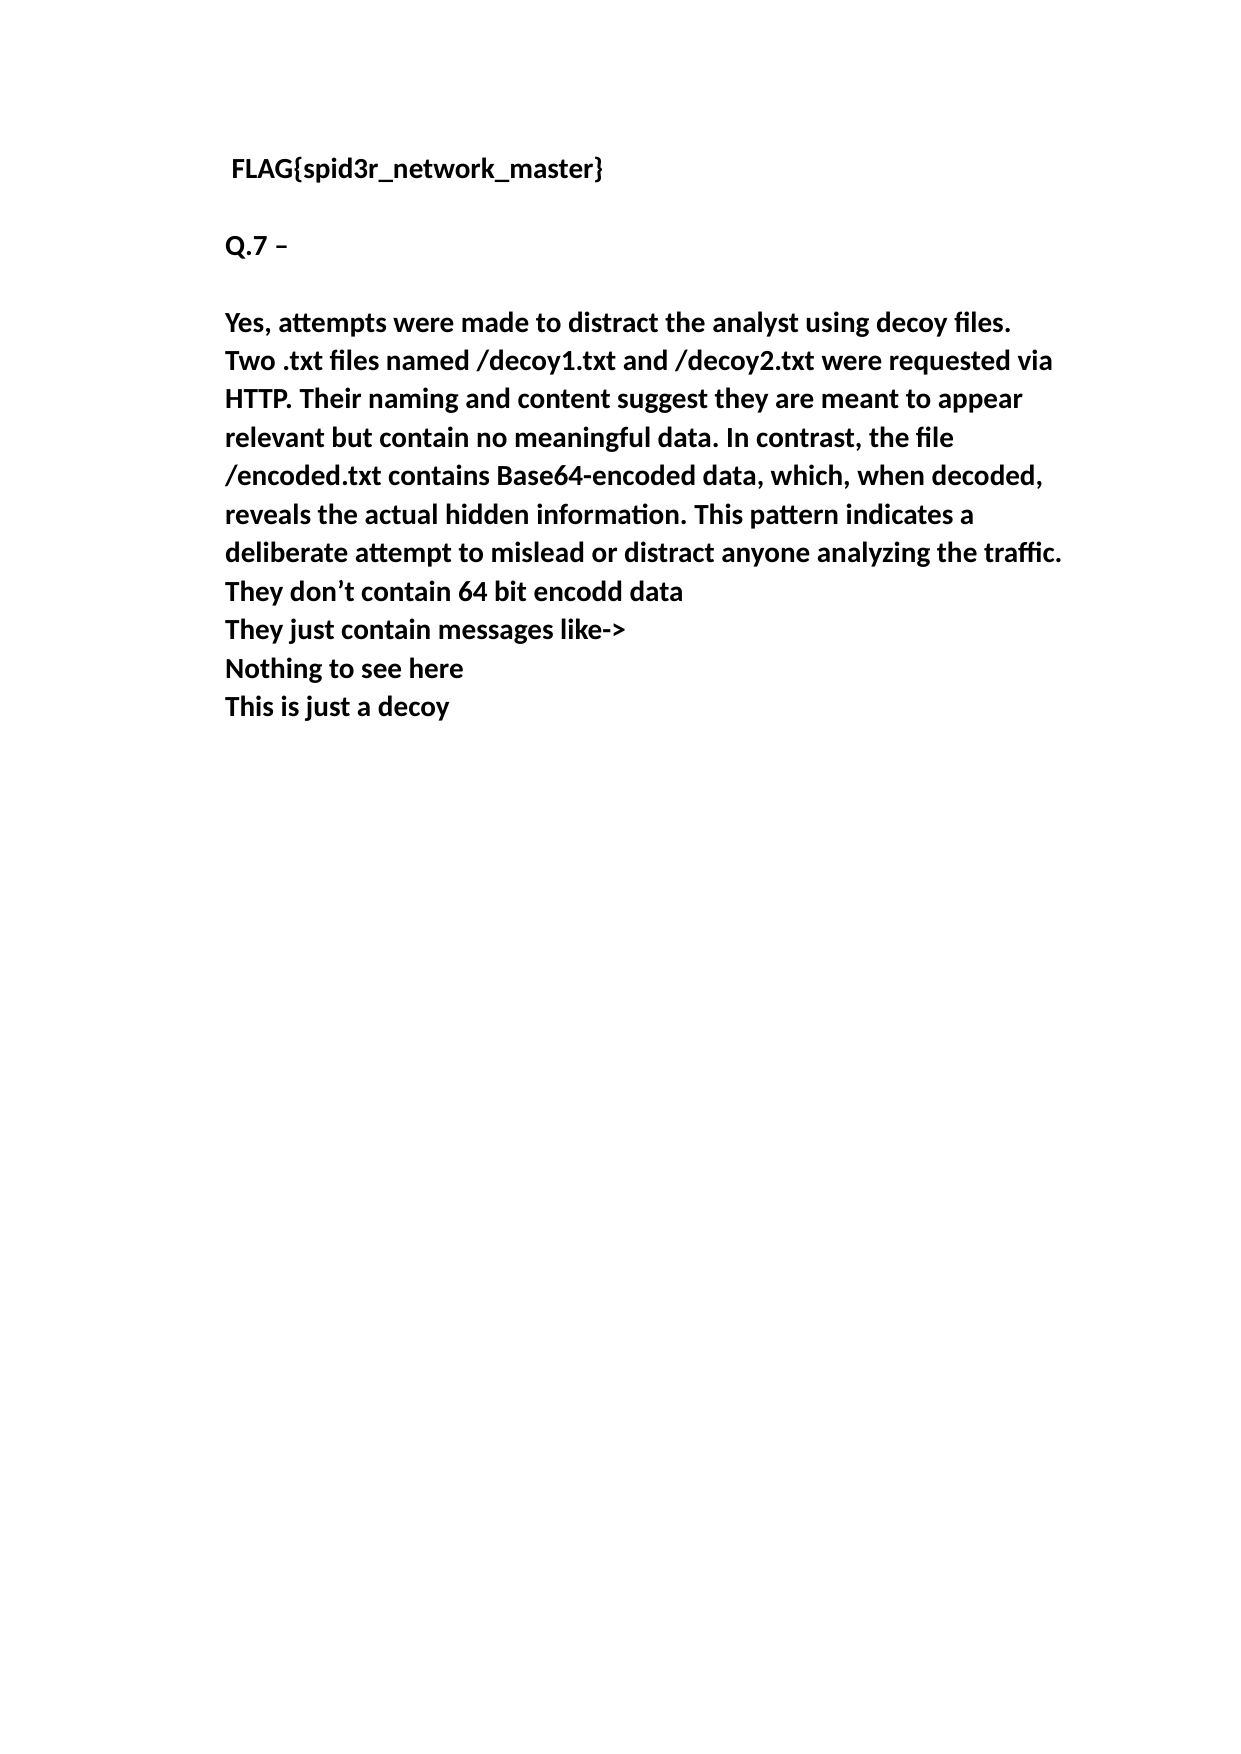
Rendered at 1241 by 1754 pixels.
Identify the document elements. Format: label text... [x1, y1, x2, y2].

list Nothing to see here [225, 650, 1090, 685]
list FLAG{spid3r_network_master} [225, 150, 1090, 186]
list They don’t contain 64 bit encodd data [225, 573, 1090, 608]
list This is just a decoy [225, 688, 1090, 724]
list Q.7 – [225, 227, 1090, 262]
list Yes, attempts were made to distract the analyst using decoy files. Two .txt files named /decoy1.txt and /decoy2.txt were requested via HTTP. Their naming and content suggest they are meant to appear relevant but contain no meaningful data. In contrast, the file /encoded.txt contains Base64-encoded data, which, when decoded, reveals the actual hidden information. This pattern indicates a deliberate attempt to mislead or distract anyone analyzing the traffic. [225, 304, 1090, 570]
list They just contain messages like-> [225, 611, 1090, 647]
